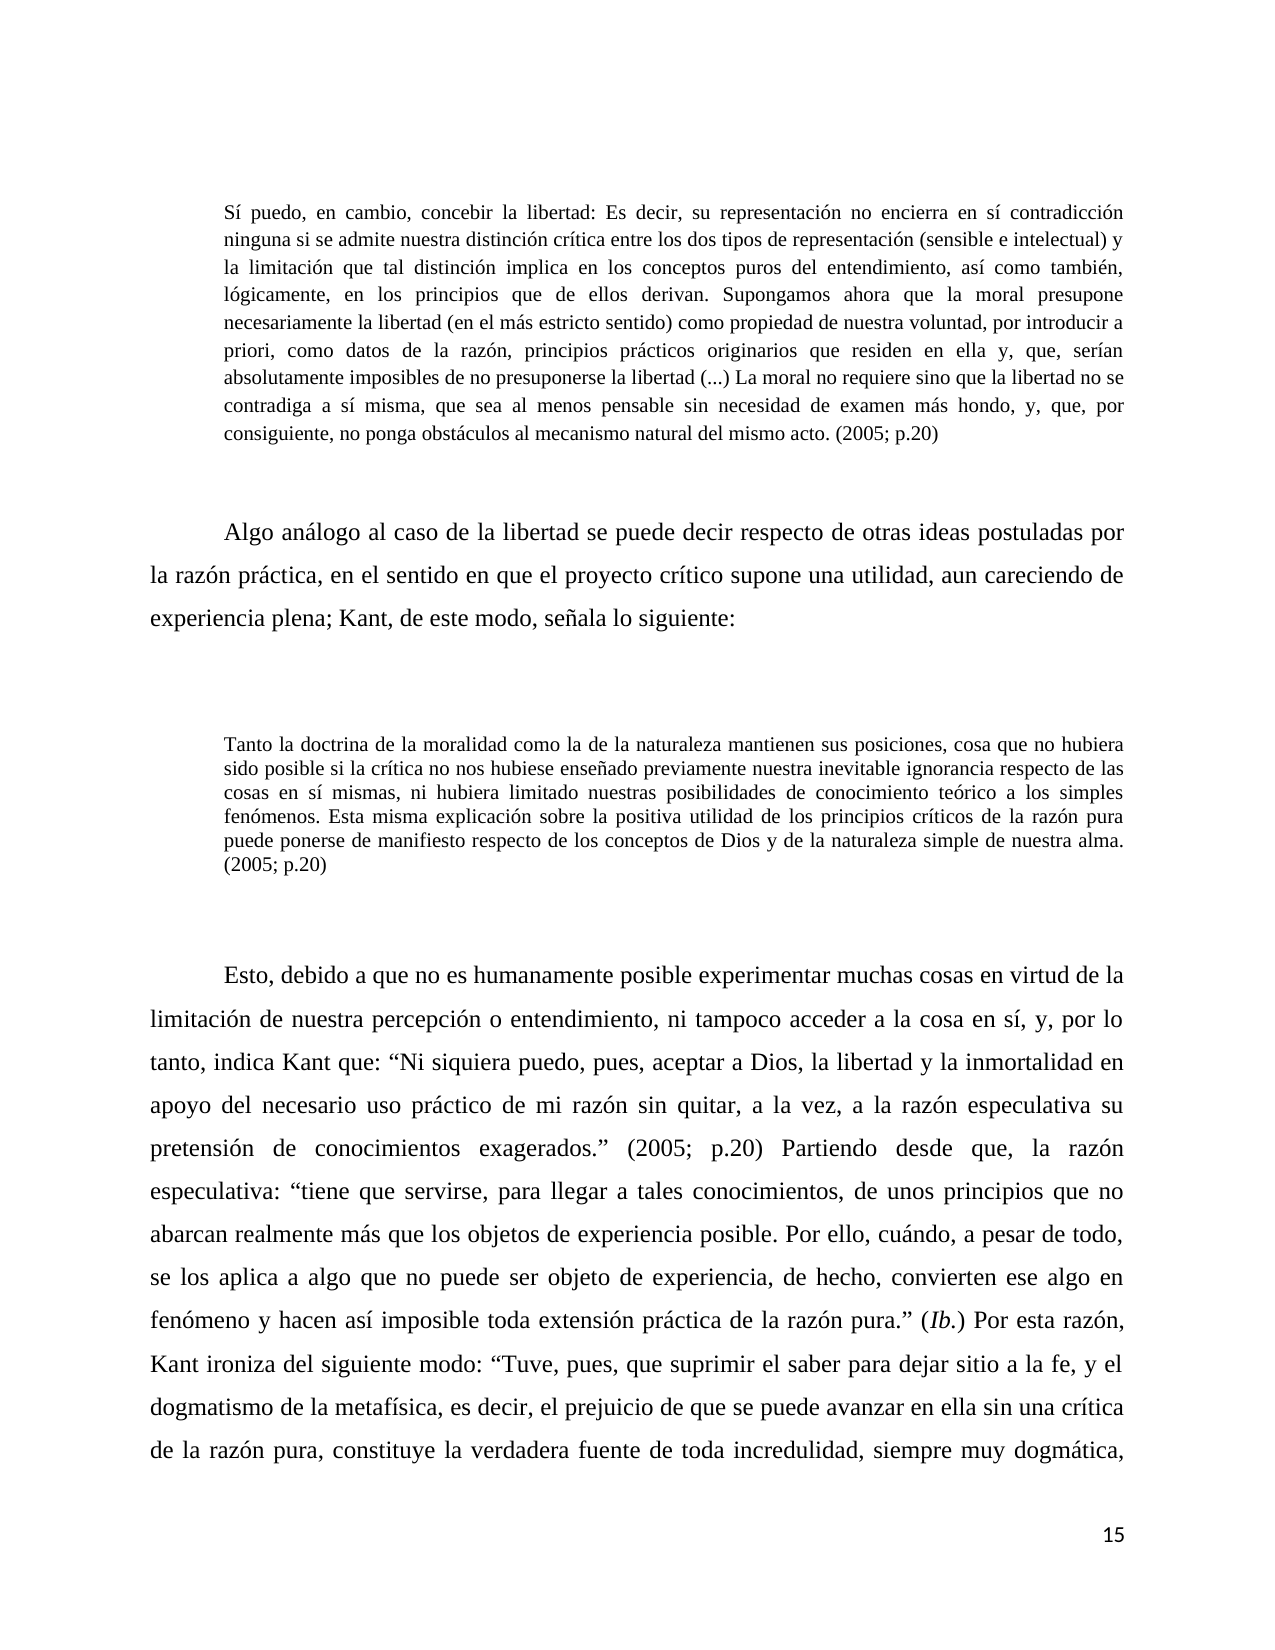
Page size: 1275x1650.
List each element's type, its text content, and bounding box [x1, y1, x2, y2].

text Algo análogo al caso de la libertad se puede decir respecto de otras ideas postuladas por la razón práctica, en el sentido en que el proyecto crítico supone una utilidad, aun careciendo de experiencia plena; Kant, de este modo, señala lo siguiente: [150, 517, 1125, 632]
text Sí puedo, en cambio, concebir la libertad: Es decir, su representación no encierra en sí contradicción ninguna si se admite nuestra distinción crítica entre los dos tipos de representación (sensible e intelectual) y la limitación que tal distinción implica en los conceptos puros del entendimiento, así como también, lógicamente, en los principios que de ellos derivan. Supongamos ahora que la moral presupone necesariamente la libertad (en el más estricto sentido) como propiedad de nuestra voluntad, por introducir a priori, como datos de la razón, principios prácticos originarios que residen en ella y, que, serían absolutamente imposibles de no presuponerse la libertad (...) La moral no requiere sino que la libertad no se contradiga a sí misma, que sea al menos pensable sin necesidad de examen más hondo, y, que, por consiguiente, no ponga obstáculos al mecanismo natural del mismo acto. (2005; p.20) [224, 199, 1125, 444]
text Tanto la doctrina de la moralidad como la de la naturaleza mantienen sus posiciones, cosa que no hubiera sido posible si la crítica no nos hubiese enseñado previamente nuestra inevitable ignorancia respecto de las cosas en sí mismas, ni hubiera limitado nuestras posibilidades de conocimiento teórico a los simples fenómenos. Esta misma explicación sobre la positiva utilidad de los principios críticos de la razón pura puede ponerse de manifiesto respecto de los conceptos de Dios y de la naturaleza simple de nuestra alma. (2005; p.20) [224, 731, 1125, 876]
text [150, 961, 1125, 1464]
